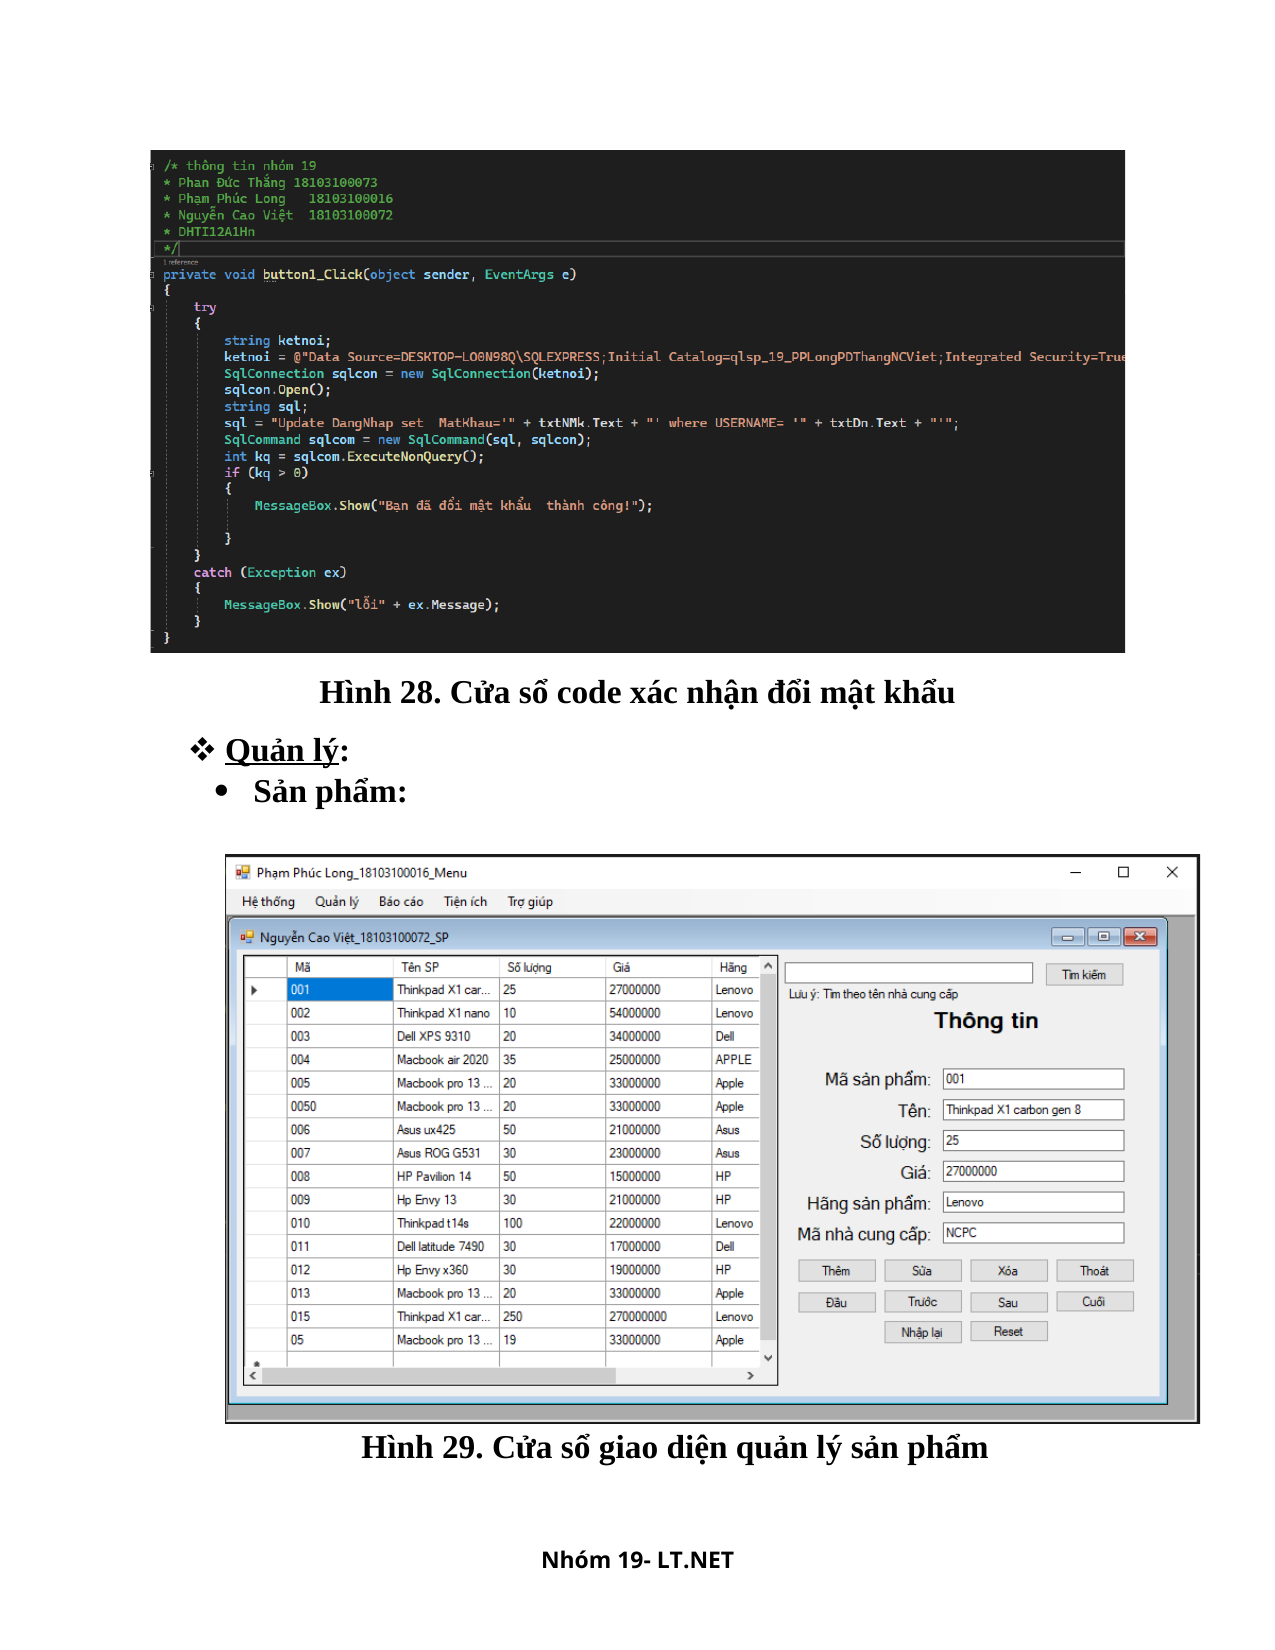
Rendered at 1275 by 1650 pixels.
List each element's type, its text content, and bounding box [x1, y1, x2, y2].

picture [150, 150, 1125, 653]
text Hình 28. Cửa sổ code xác nhận đổi mật khẩu [150, 672, 1125, 711]
list Hình 29. Cửa sổ giao diện quản lý sản phẩm [225, 1427, 1125, 1465]
picture [225, 854, 1200, 1424]
list Quản lý: [187, 730, 1125, 768]
list Sản phẩm: [216, 772, 1125, 810]
